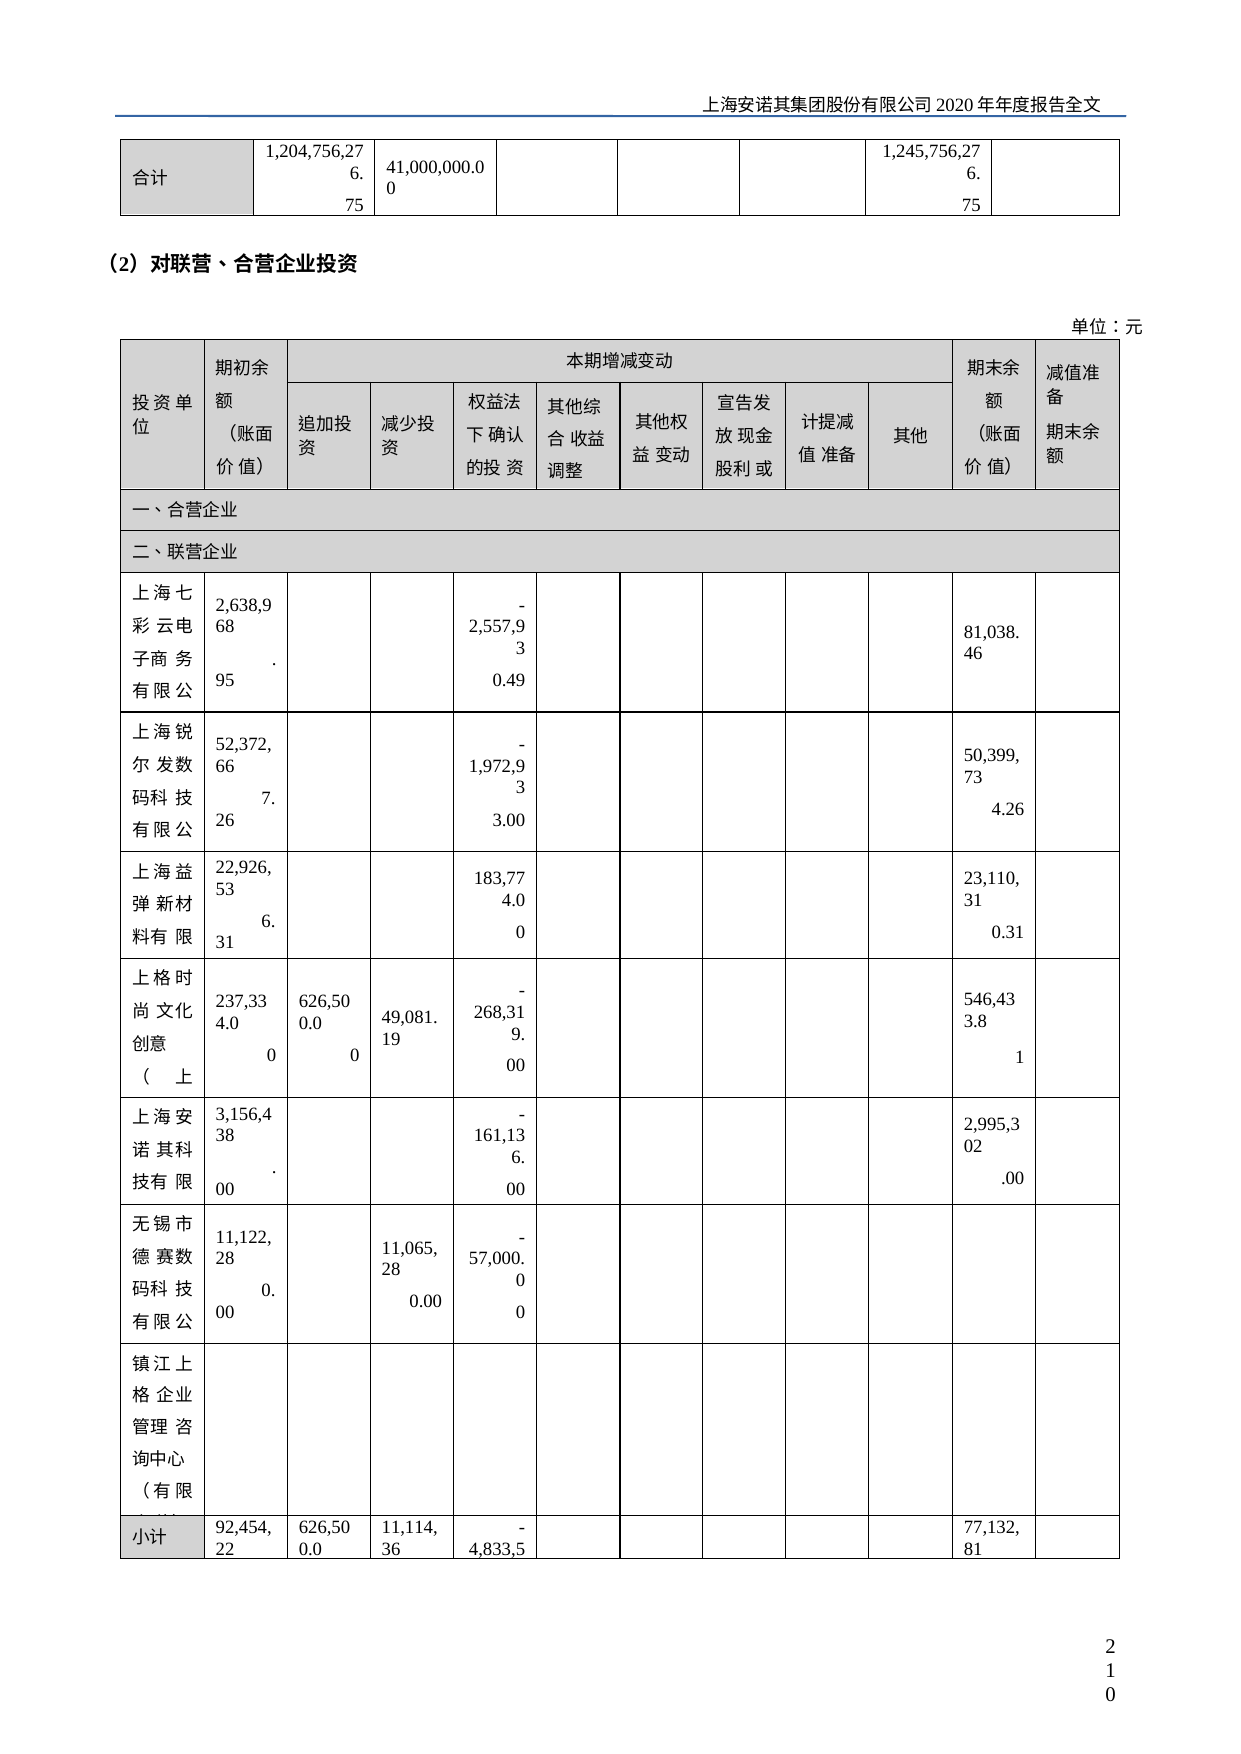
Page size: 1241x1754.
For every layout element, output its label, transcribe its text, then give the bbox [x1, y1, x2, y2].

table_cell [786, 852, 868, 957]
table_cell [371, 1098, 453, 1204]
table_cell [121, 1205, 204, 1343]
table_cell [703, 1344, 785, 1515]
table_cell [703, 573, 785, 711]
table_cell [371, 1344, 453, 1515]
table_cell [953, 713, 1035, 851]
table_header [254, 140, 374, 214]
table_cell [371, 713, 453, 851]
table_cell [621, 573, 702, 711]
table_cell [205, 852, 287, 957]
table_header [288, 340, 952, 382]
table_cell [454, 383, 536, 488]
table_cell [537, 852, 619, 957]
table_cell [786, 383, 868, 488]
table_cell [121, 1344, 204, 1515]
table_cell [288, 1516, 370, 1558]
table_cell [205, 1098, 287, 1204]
text （2）对联营、合营企业投资 [98, 249, 1142, 277]
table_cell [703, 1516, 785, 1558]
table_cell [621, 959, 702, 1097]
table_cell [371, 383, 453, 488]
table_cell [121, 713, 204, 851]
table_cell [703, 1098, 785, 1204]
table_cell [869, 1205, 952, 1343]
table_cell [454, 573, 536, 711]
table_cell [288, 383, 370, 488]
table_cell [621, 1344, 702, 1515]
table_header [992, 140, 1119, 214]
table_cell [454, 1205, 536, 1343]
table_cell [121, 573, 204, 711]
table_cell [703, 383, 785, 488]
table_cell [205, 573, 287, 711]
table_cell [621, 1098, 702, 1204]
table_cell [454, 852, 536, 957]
text 单位：元 [98, 315, 1142, 339]
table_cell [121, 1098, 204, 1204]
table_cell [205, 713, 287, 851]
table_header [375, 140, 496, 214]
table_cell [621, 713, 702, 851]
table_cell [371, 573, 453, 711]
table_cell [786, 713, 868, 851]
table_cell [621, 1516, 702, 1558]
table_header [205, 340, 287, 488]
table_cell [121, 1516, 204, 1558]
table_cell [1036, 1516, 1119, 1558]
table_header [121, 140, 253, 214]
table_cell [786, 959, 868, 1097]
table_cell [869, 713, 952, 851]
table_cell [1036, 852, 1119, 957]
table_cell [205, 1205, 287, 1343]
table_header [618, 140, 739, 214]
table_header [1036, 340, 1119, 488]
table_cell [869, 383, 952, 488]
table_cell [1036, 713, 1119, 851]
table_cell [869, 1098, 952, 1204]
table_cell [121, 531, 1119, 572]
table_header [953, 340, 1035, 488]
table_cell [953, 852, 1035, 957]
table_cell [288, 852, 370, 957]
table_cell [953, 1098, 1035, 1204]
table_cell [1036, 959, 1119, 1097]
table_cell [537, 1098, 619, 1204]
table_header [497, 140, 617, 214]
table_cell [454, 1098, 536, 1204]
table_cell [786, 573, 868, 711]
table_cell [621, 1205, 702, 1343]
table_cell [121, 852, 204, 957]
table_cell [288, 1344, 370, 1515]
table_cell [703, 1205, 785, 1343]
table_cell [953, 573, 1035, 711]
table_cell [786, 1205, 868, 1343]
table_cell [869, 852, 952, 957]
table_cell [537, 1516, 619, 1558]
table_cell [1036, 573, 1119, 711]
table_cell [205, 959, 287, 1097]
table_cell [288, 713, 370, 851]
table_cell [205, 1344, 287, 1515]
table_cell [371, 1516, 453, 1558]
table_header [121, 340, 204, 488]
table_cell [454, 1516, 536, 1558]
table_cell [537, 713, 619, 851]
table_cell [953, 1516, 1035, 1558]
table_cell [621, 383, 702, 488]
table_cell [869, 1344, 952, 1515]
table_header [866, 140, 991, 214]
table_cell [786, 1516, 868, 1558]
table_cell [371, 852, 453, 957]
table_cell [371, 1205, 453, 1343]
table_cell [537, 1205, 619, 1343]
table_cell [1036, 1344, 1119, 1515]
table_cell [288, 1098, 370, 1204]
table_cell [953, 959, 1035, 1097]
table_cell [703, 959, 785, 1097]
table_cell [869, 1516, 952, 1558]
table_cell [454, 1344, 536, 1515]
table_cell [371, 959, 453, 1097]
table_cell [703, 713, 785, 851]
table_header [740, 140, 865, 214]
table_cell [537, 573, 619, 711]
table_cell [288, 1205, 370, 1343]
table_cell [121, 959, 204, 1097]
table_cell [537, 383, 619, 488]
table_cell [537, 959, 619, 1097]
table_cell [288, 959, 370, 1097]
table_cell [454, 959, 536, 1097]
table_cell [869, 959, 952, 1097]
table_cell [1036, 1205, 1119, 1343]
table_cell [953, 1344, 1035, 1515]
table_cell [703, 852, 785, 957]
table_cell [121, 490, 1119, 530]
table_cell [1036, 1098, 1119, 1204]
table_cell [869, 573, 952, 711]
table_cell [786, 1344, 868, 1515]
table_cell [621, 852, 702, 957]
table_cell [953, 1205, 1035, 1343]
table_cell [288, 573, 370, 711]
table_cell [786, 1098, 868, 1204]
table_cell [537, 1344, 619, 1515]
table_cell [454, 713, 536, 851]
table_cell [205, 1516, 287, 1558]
